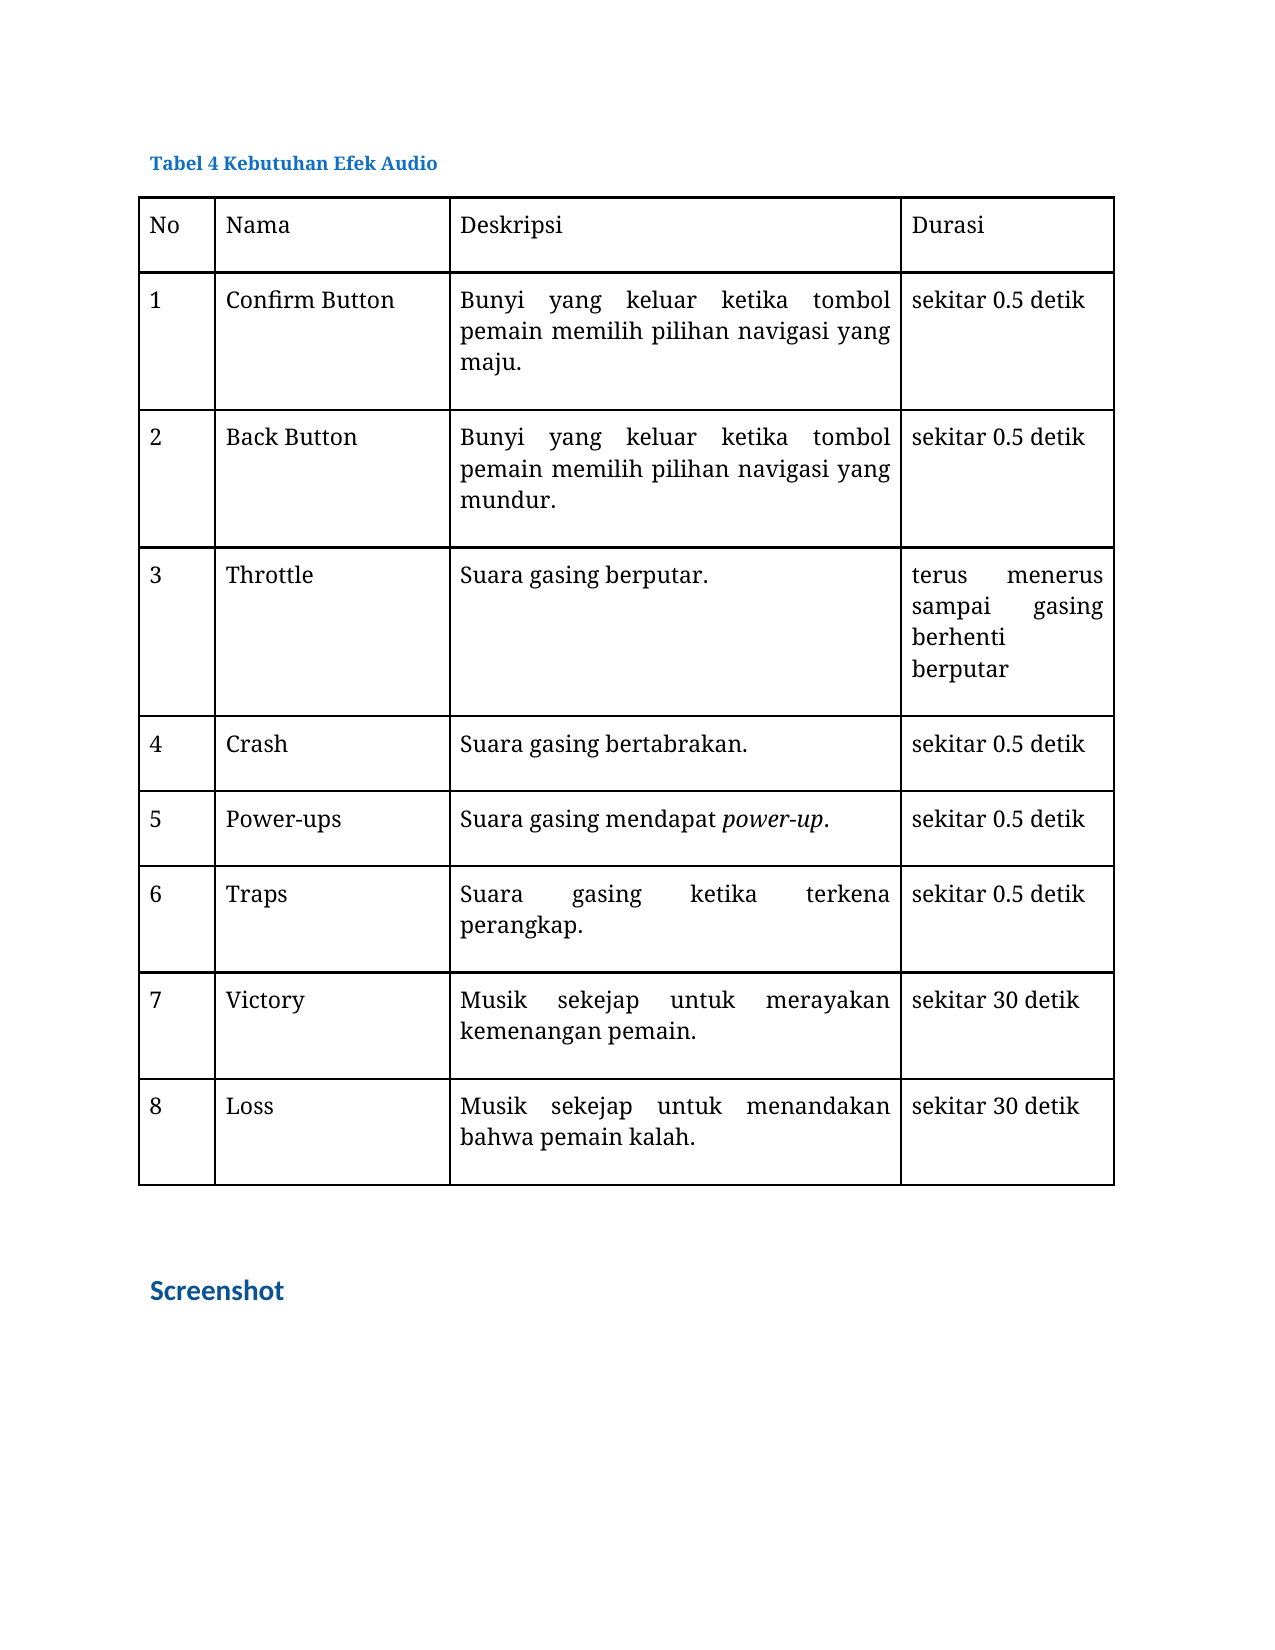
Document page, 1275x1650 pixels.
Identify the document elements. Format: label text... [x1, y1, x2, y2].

table_header Deskripsi [451, 199, 900, 271]
table_cell 5 [140, 792, 214, 865]
table_cell 7 [140, 974, 214, 1078]
subtitle Screenshot [150, 1272, 1125, 1307]
table_cell sekitar 0.5 detik [902, 717, 1113, 790]
table_cell Power-ups [216, 792, 449, 865]
table_header Durasi [902, 199, 1113, 271]
table_cell Crash [216, 717, 449, 790]
table_cell 2 [140, 411, 214, 546]
table_cell Bunyi yang keluar ketika tombol pemain memilih pilihan navigasi yang maju. [451, 274, 900, 409]
table_cell sekitar 0.5 detik [902, 792, 1113, 865]
table_cell Bunyi yang keluar ketika tombol pemain memilih pilihan navigasi yang mundur. [451, 411, 900, 546]
table_cell Suara gasing mendapat power-up. [451, 792, 900, 865]
table_cell Suara gasing berputar. [451, 549, 900, 715]
table_cell Back Button [216, 411, 449, 546]
text Tabel 4 Kebutuhan Efek Audio [150, 150, 1125, 176]
table_cell sekitar 0.5 detik [902, 411, 1113, 546]
table_header Nama [216, 199, 449, 271]
table_cell Musik sekejap untuk merayakan kemenangan pemain. [451, 974, 900, 1078]
table_cell Loss [216, 1080, 449, 1184]
table_cell terus menerus sampai gasing berhenti berputar [902, 549, 1113, 715]
table_cell sekitar 0.5 detik [902, 867, 1113, 971]
table_cell Traps [216, 867, 449, 971]
table_cell 1 [140, 274, 214, 409]
table_cell 3 [140, 549, 214, 715]
table_cell 6 [140, 867, 214, 971]
table_cell Suara gasing ketika terkena perangkap. [451, 867, 900, 971]
table_cell sekitar 30 detik [902, 1080, 1113, 1184]
table_cell Musik sekejap untuk menandakan bahwa pemain kalah. [451, 1080, 900, 1184]
table_cell Confirm Button [216, 274, 449, 409]
table_cell sekitar 0.5 detik [902, 274, 1113, 409]
table_cell 4 [140, 717, 214, 790]
table_cell Suara gasing bertabrakan. [451, 717, 900, 790]
table_cell 8 [140, 1080, 214, 1184]
table_cell Throttle [216, 549, 449, 715]
table_header No [140, 199, 214, 271]
table_cell sekitar 30 detik [902, 974, 1113, 1078]
table_cell Victory [216, 974, 449, 1078]
